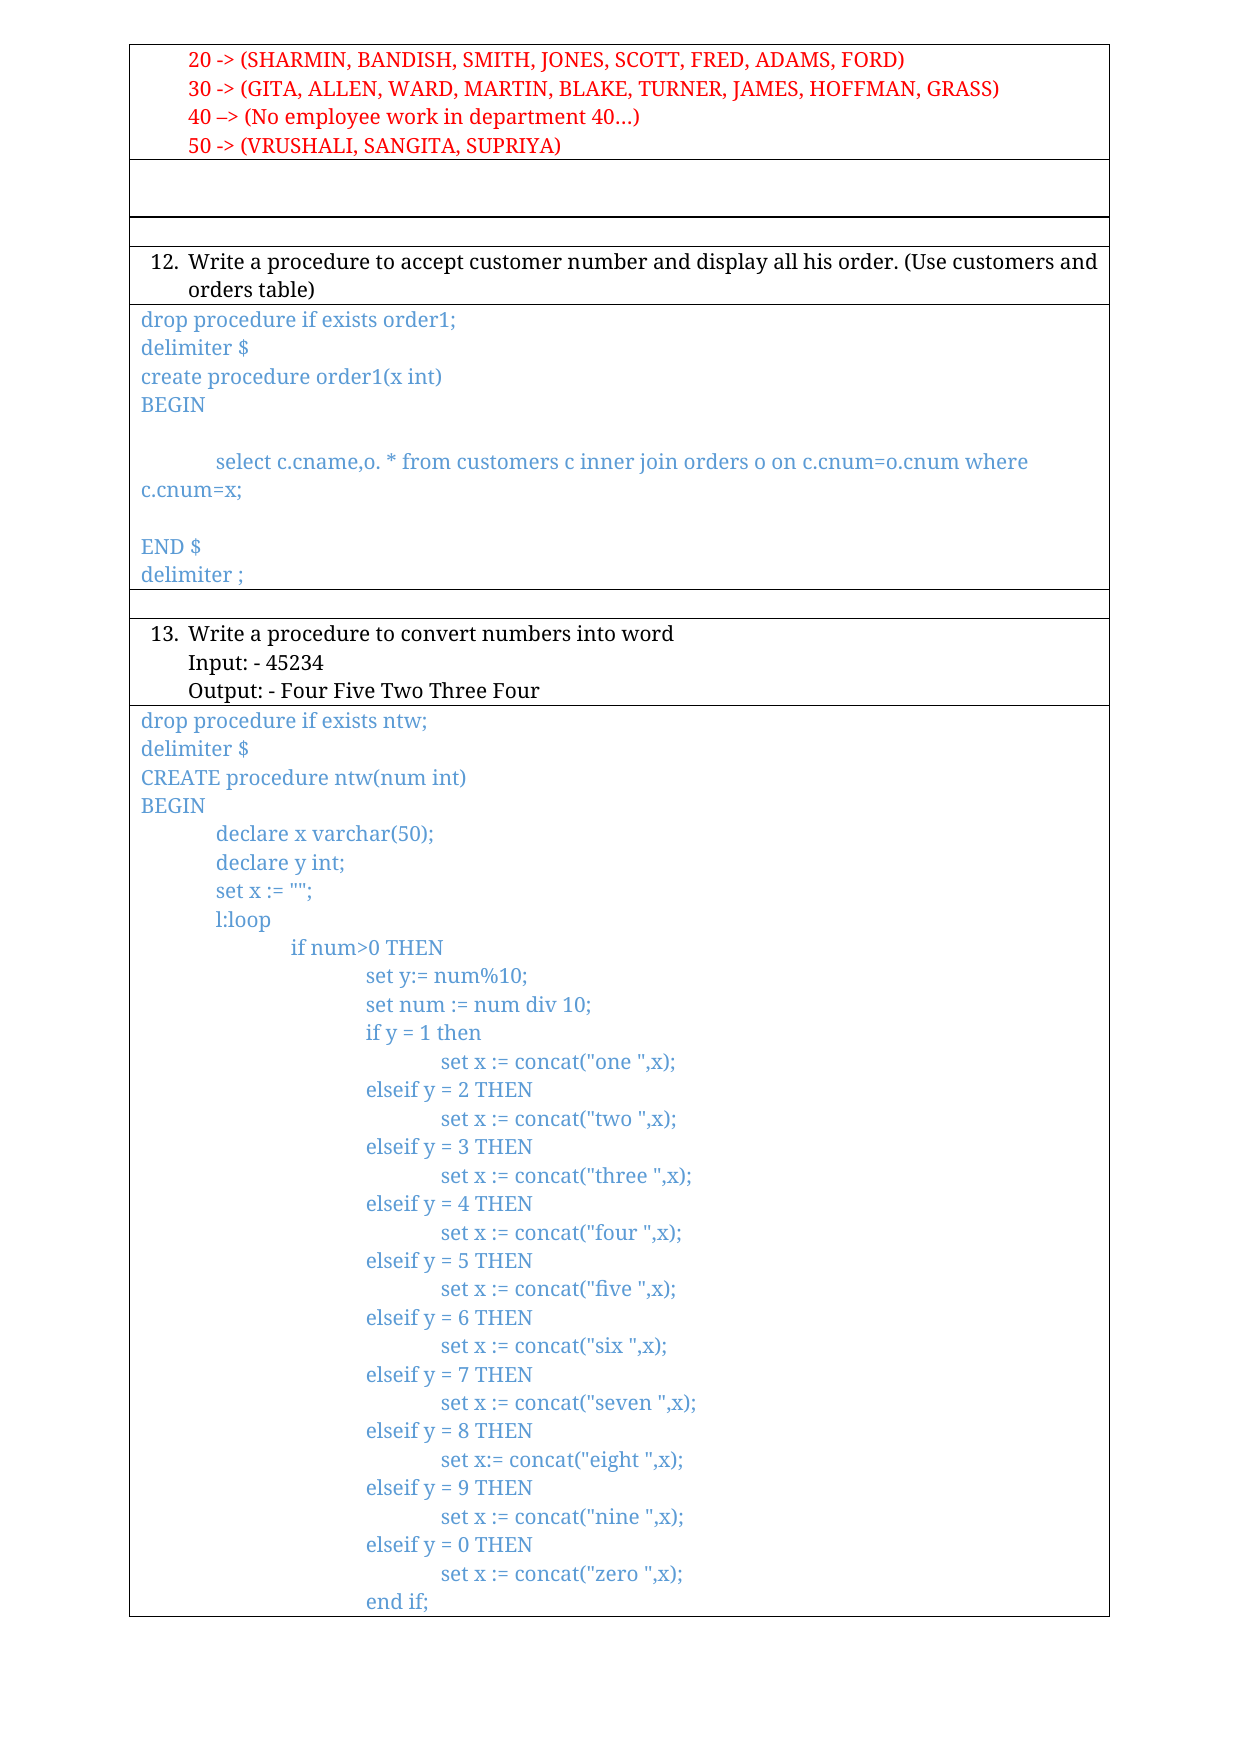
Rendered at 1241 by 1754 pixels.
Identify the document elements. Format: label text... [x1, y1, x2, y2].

table_cell Write a procedure to accept customer number and display all his order. (Use customers and orders table) [130, 247, 1109, 304]
table_cell drop procedure if exists order1; delimiter $ create procedure order1(x int) BEGIN select c.cname,o. * from customers c inner join orders o on c.cnum=o.cnum where c.cnum=x; END $ delimiter ; [130, 305, 1109, 589]
table_cell [130, 590, 1109, 618]
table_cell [130, 45, 1109, 159]
table_cell Write a procedure to convert numbers into word Input: - 45234 Output: - Four Five Two Three Four [130, 619, 1109, 705]
table_cell [130, 218, 1109, 246]
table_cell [130, 706, 1109, 1616]
table_cell [130, 160, 1109, 216]
